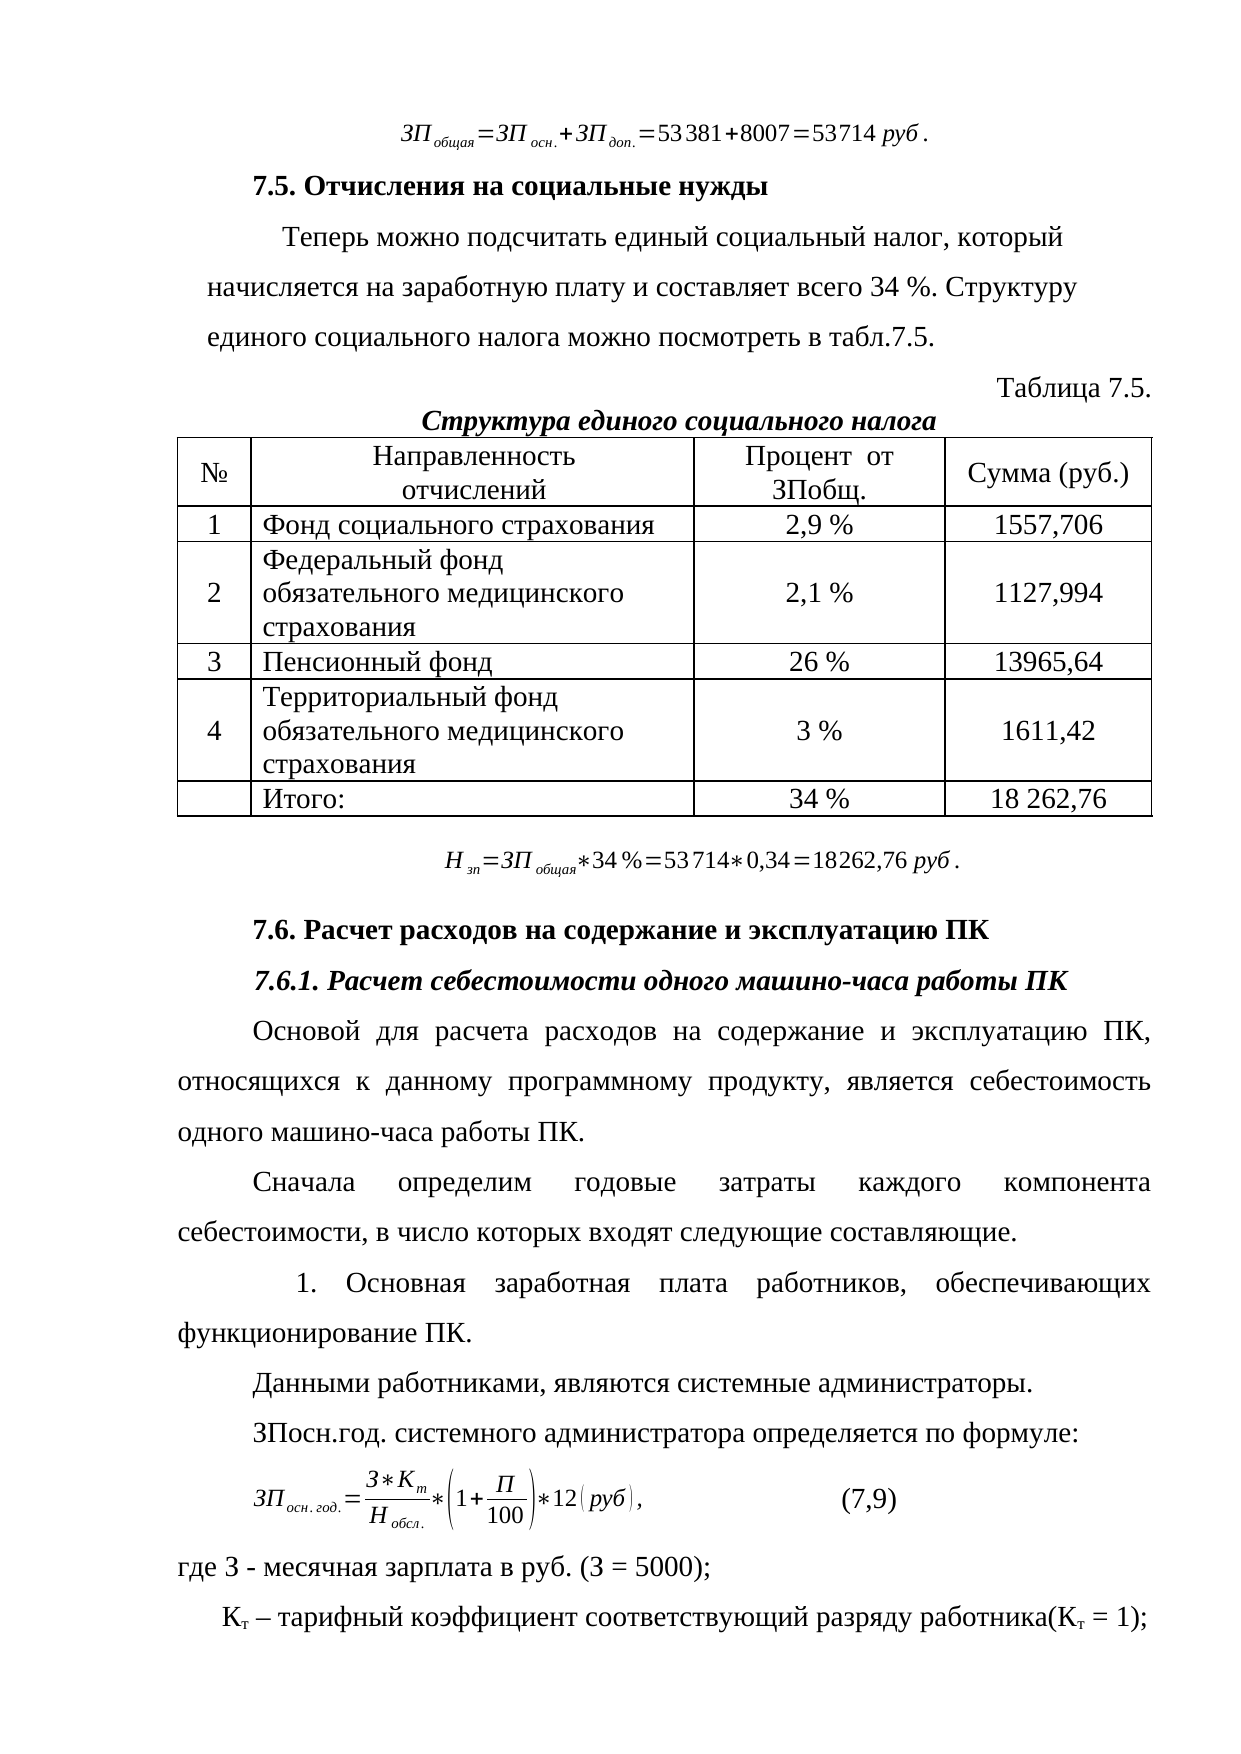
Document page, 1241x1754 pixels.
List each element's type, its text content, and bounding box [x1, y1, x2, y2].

table_cell Федеральный фонд обязательного медицинского страхования [252, 542, 693, 643]
table_cell 18 262,76 [946, 782, 1151, 815]
text 1. Основная заработная плата работников, обеспечивающих функционирование ПК. [177, 1265, 1152, 1348]
table_cell 4 [178, 680, 250, 780]
table_cell [178, 782, 250, 815]
table_cell 1 [178, 507, 250, 541]
table_cell 13965,64 [946, 644, 1151, 678]
text Основой для расчета расходов на содержание и эксплуатацию ПК, относящихся к данному программному продукту, является себестоимость одного машино-часа работы ПК. [177, 1013, 1152, 1147]
table_cell Итого: [252, 782, 693, 815]
table_cell Пенсионный фонд [252, 644, 693, 678]
table_header Направленность отчислений [252, 438, 693, 505]
text 7.6. Расчет расходов на содержание и эксплуатацию ПК [177, 912, 1152, 946]
text Кт – тарифный коэффициент соответствующий разряду работника(Кт = 1); [177, 1599, 1152, 1633]
text где З - месячная зарплата в руб. (З = 5000); [177, 1549, 1152, 1583]
table_cell 34 % [695, 782, 944, 815]
table_cell 26 % [695, 644, 944, 678]
table_cell Фонд социального страхования [252, 507, 693, 541]
text 7.6.1. Расчет себестоимости одного машино-часа работы ПК [177, 963, 1152, 996]
text (7,9) [177, 1466, 1152, 1532]
table_cell 3 % [695, 680, 944, 780]
table_cell 1611,42 [946, 680, 1151, 780]
table_header № [178, 438, 250, 505]
table_cell 1127,994 [946, 542, 1151, 643]
text 7.5. Отчисления на социальные нужды [177, 168, 1152, 202]
text Сначала определим годовые затраты каждого компонента себестоимости, в число которых входят следующие составляющие. [177, 1164, 1152, 1248]
text Таблица 7.5. [207, 370, 1152, 403]
table_header Процент от ЗПобщ. [695, 438, 944, 505]
table_cell 2,9 % [695, 507, 944, 541]
table_cell 1557,706 [946, 507, 1151, 541]
text ЗПосн.год. системного администратора определяется по формуле: [177, 1416, 1152, 1449]
table_cell 3 [178, 644, 250, 678]
table_cell Территориальный фонд обязательного медицинского страхования [252, 680, 693, 780]
table_header Сумма (руб.) [946, 438, 1151, 505]
table_cell 2,1 % [695, 542, 944, 643]
table_cell 2 [178, 542, 250, 643]
text Структура единого социального налога [207, 403, 1152, 437]
text Данными работниками, являются системные администраторы. [177, 1365, 1152, 1399]
text Теперь можно подсчитать единый социальный налог, который начисляется на заработную плату и составляет всего 34 %. Структуру единого социального налога можно посмотреть в табл.7.5. [207, 219, 1152, 353]
